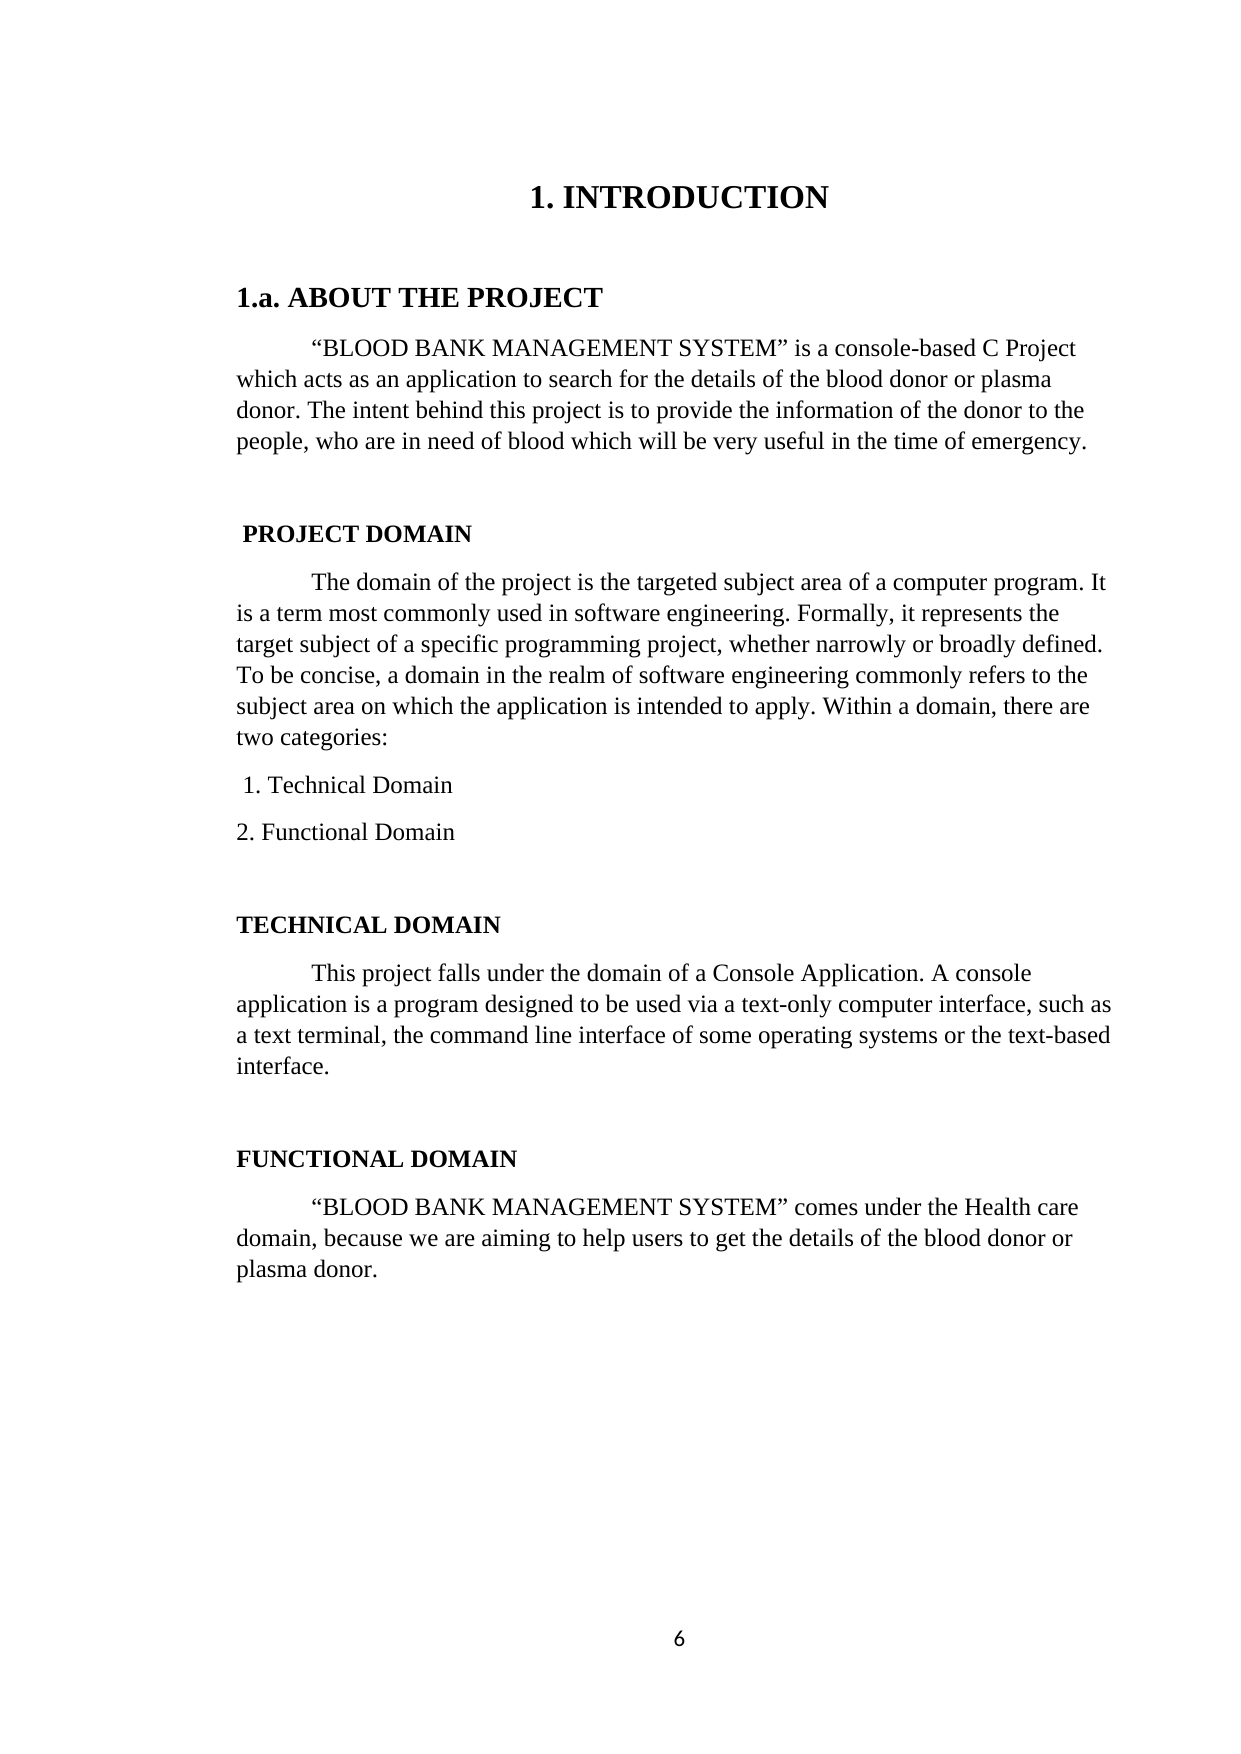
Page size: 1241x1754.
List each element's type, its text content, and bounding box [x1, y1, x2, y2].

text PROJECT DOMAIN [236, 519, 1122, 548]
text “BLOOD BANK MANAGEMENT SYSTEM” is a console-based C Project which acts as an application to search for the details of the blood donor or plasma donor. The intent behind this project is to provide the information of the donor to the people, who are in need of blood which will be very useful in the time of emergency. [236, 333, 1122, 455]
text TECHNICAL DOMAIN [236, 910, 1122, 939]
text The domain of the project is the targeted subject area of a computer program. It is a term most commonly used in software engineering. Formally, it represents the target subject of a specific programming project, whether narrowly or broadly defined. To be concise, a domain in the realm of software engineering commonly refers to the subject area on which the application is intended to apply. Within a domain, there are two categories: [236, 567, 1122, 751]
text FUNCTIONAL DOMAIN [236, 1144, 1122, 1173]
text “BLOOD BANK MANAGEMENT SYSTEM” comes under the Health care domain, because we are aiming to help users to get the details of the blood donor or plasma donor. [236, 1192, 1122, 1282]
text 1. INTRODUCTION [236, 177, 1122, 216]
text 2. Functional Domain [236, 817, 1122, 846]
text 1. Technical Domain [236, 770, 1122, 798]
text 1.a. ABOUT THE PROJECT [236, 280, 1122, 314]
text This project falls under the domain of a Console Application. A console application is a program designed to be used via a text-only computer interface, such as a text terminal, the command line interface of some operating systems or the text-based interface. [236, 958, 1122, 1080]
